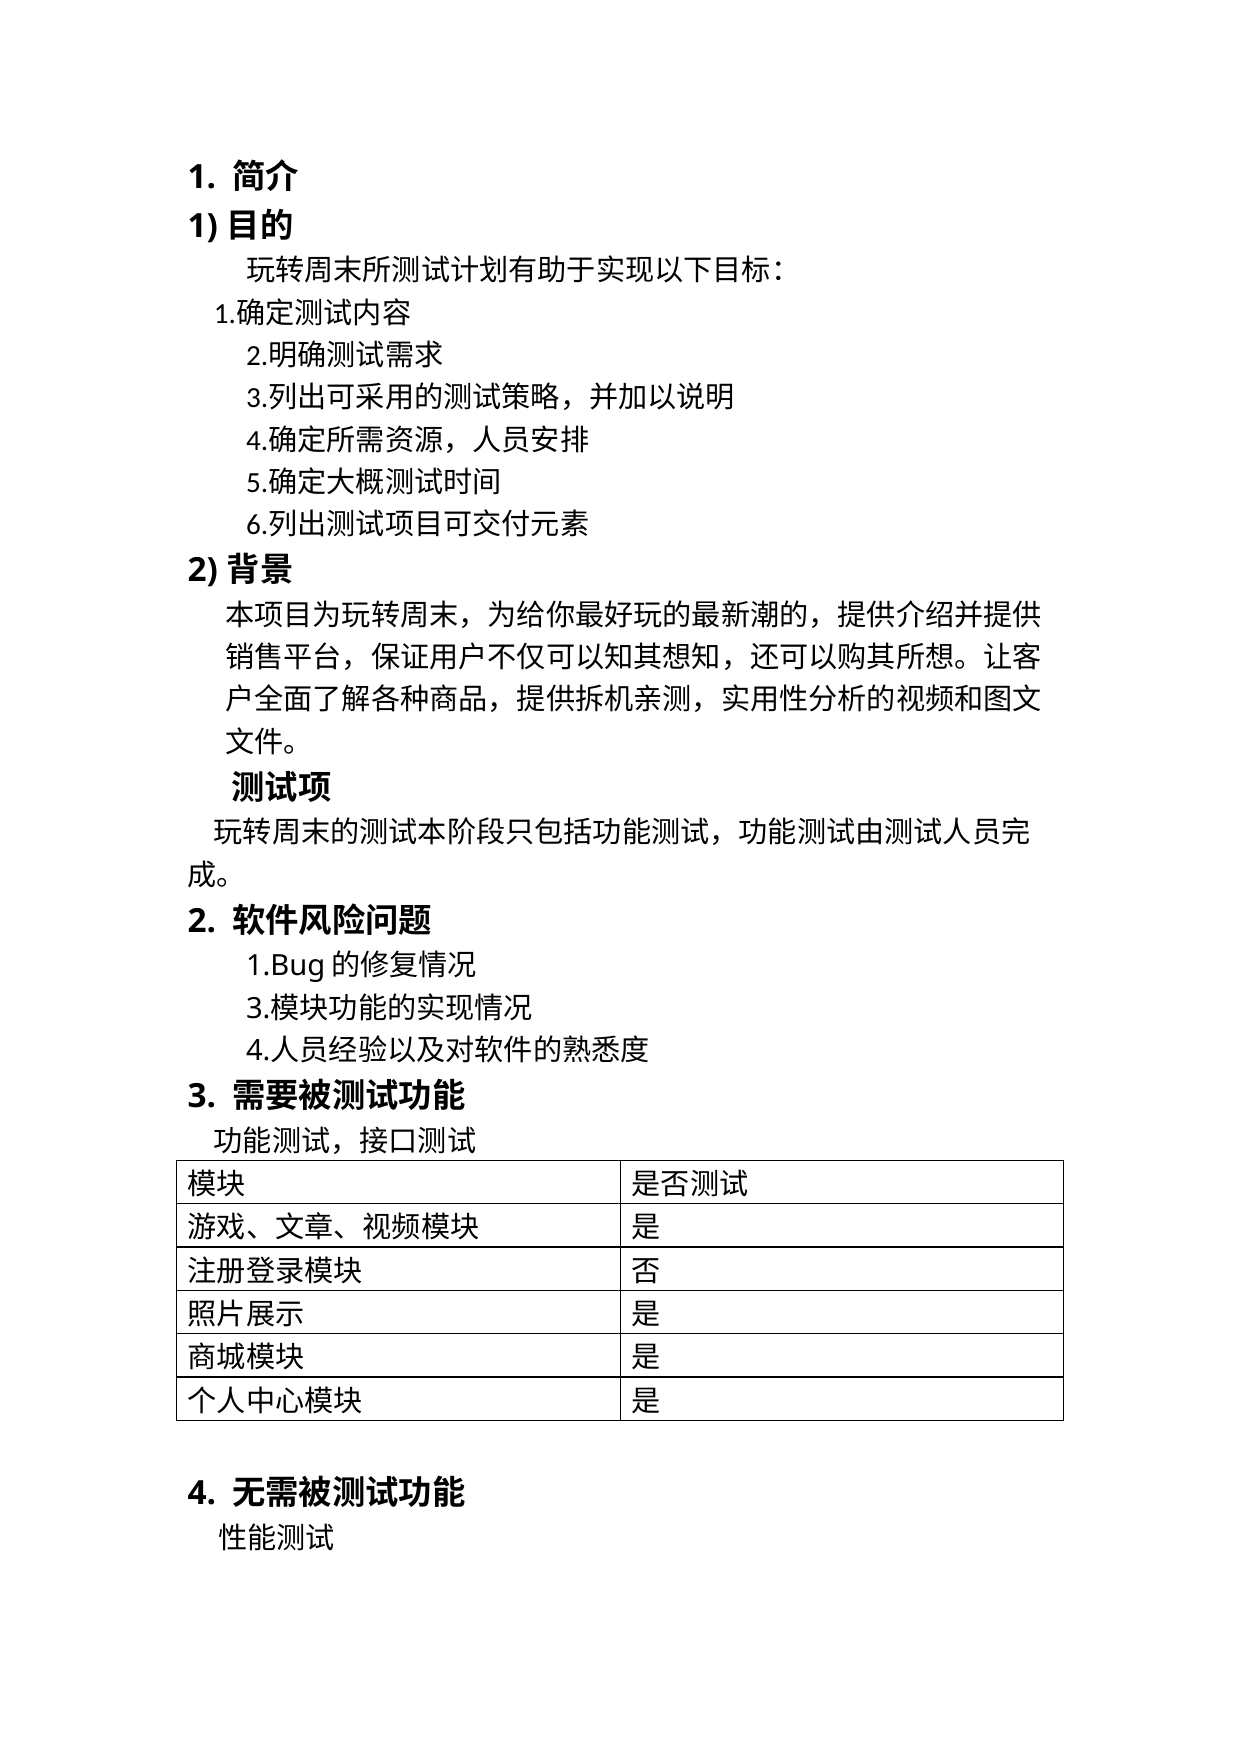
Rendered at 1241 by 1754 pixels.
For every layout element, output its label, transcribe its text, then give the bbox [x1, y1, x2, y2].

text 性能测试 [187, 1514, 1053, 1557]
text 玩转周末的测试本阶段只包括功能测试，功能测试由测试人员完成。 [187, 809, 1053, 893]
table_header 模块 [177, 1161, 620, 1203]
list 目的 [187, 198, 1053, 247]
table_cell 是 [621, 1291, 1063, 1333]
list 无需被测试功能 [187, 1466, 1053, 1514]
text 本项目为玩转周末，为给你最好玩的最新潮的，提供介绍并提供销售平台，保证用户不仅可以知其想知，还可以购其所想。让客户全面了解各种商品，提供拆机亲测，实用性分析的视频和图文文件。 [225, 591, 1053, 761]
text 4.人员经验以及对软件的熟悉度 [187, 1027, 1053, 1069]
table_cell 否 [621, 1248, 1063, 1290]
list 软件风险问题 [187, 893, 1053, 942]
table_cell 是 [621, 1334, 1063, 1376]
text 玩转周末所测试计划有助于实现以下目标： [187, 247, 1053, 289]
text 3.模块功能的实现情况 [187, 984, 1053, 1027]
text 4.确定所需资源，人员安排 [246, 416, 1053, 458]
text 3.列出可采用的测试策略，并加以说明 [246, 374, 1053, 416]
table_cell 是 [621, 1204, 1063, 1246]
table_cell 注册登录模块 [177, 1248, 620, 1290]
table_header 是否测试 [621, 1161, 1063, 1203]
table_cell 个人中心模块 [177, 1378, 620, 1420]
list 简介 [187, 150, 1053, 198]
text 测试项 [187, 761, 1053, 809]
list 需要被测试功能 [187, 1069, 1053, 1117]
list 背景 [187, 543, 1053, 591]
text 功能测试，接口测试 [187, 1117, 1053, 1160]
text 2.明确测试需求 [246, 331, 1053, 374]
table_cell 商城模块 [177, 1334, 620, 1376]
table_cell 照片展示 [177, 1291, 620, 1333]
text 1.确定测试内容 [187, 289, 1053, 331]
table_cell 是 [621, 1378, 1063, 1420]
table_cell 游戏、文章、视频模块 [177, 1204, 620, 1246]
text 5.确定大概测试时间 [246, 458, 1053, 501]
text 6.列出测试项目可交付元素 [246, 501, 1053, 543]
text 1.Bug的修复情况 [187, 942, 1053, 984]
